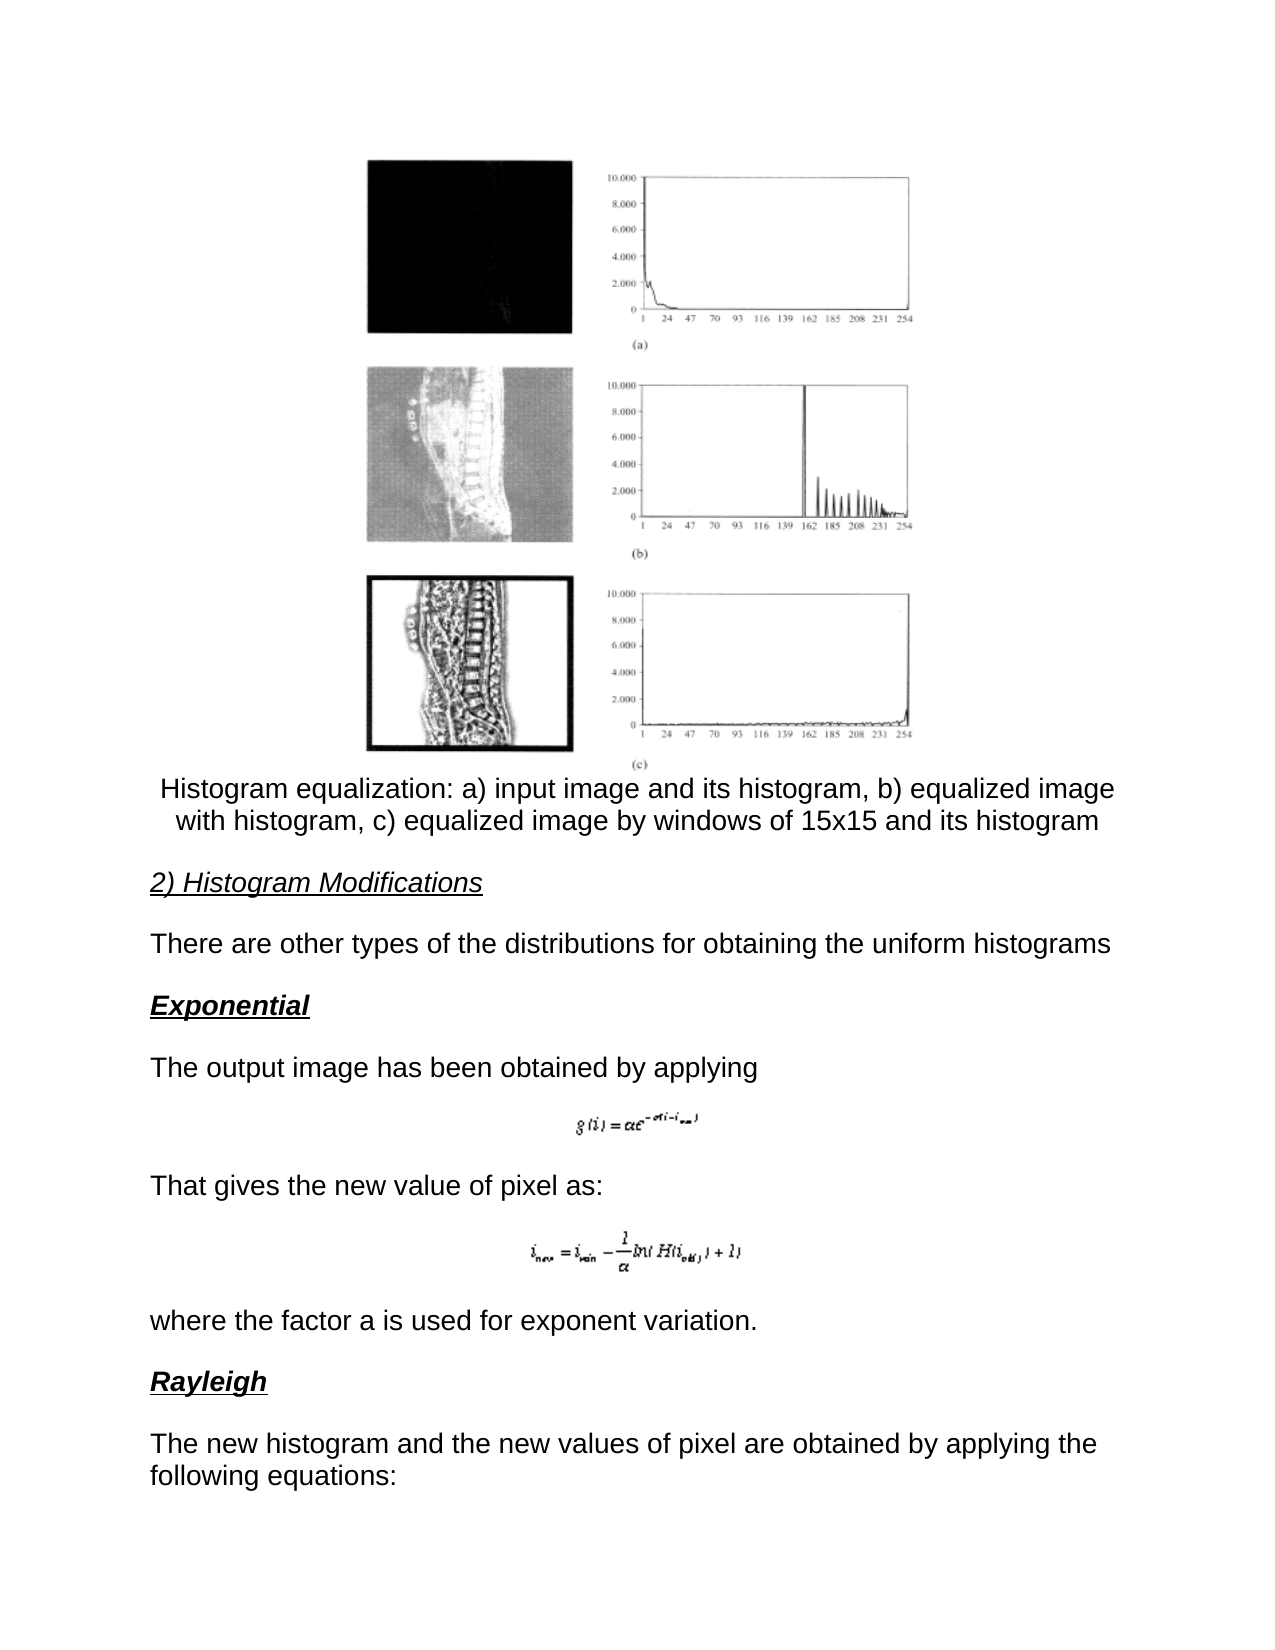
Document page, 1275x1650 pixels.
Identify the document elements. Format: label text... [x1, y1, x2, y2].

text Rayleigh [150, 1365, 1125, 1398]
picture [530, 1230, 745, 1275]
picture [352, 150, 923, 772]
text Histogram equalization: a) input image and its histogram, b) equalized image with histogram, c) equalized image by windows of 15x15 and its histogram [150, 772, 1125, 837]
text The output image has been obtained by applying [150, 1051, 1125, 1083]
text Exponential [150, 989, 1125, 1021]
text where the factor a is used for exponent variation. [150, 1304, 1125, 1336]
text The new histogram and the new values of pixel are obtained by applying the following equations: [150, 1427, 1125, 1492]
picture [575, 1112, 700, 1137]
text There are other types of the distributions for obtaining the uniform histograms [150, 927, 1125, 960]
text 2) Histogram Modifications [150, 866, 1125, 898]
text That gives the new value of pixel as: [150, 1169, 1125, 1202]
